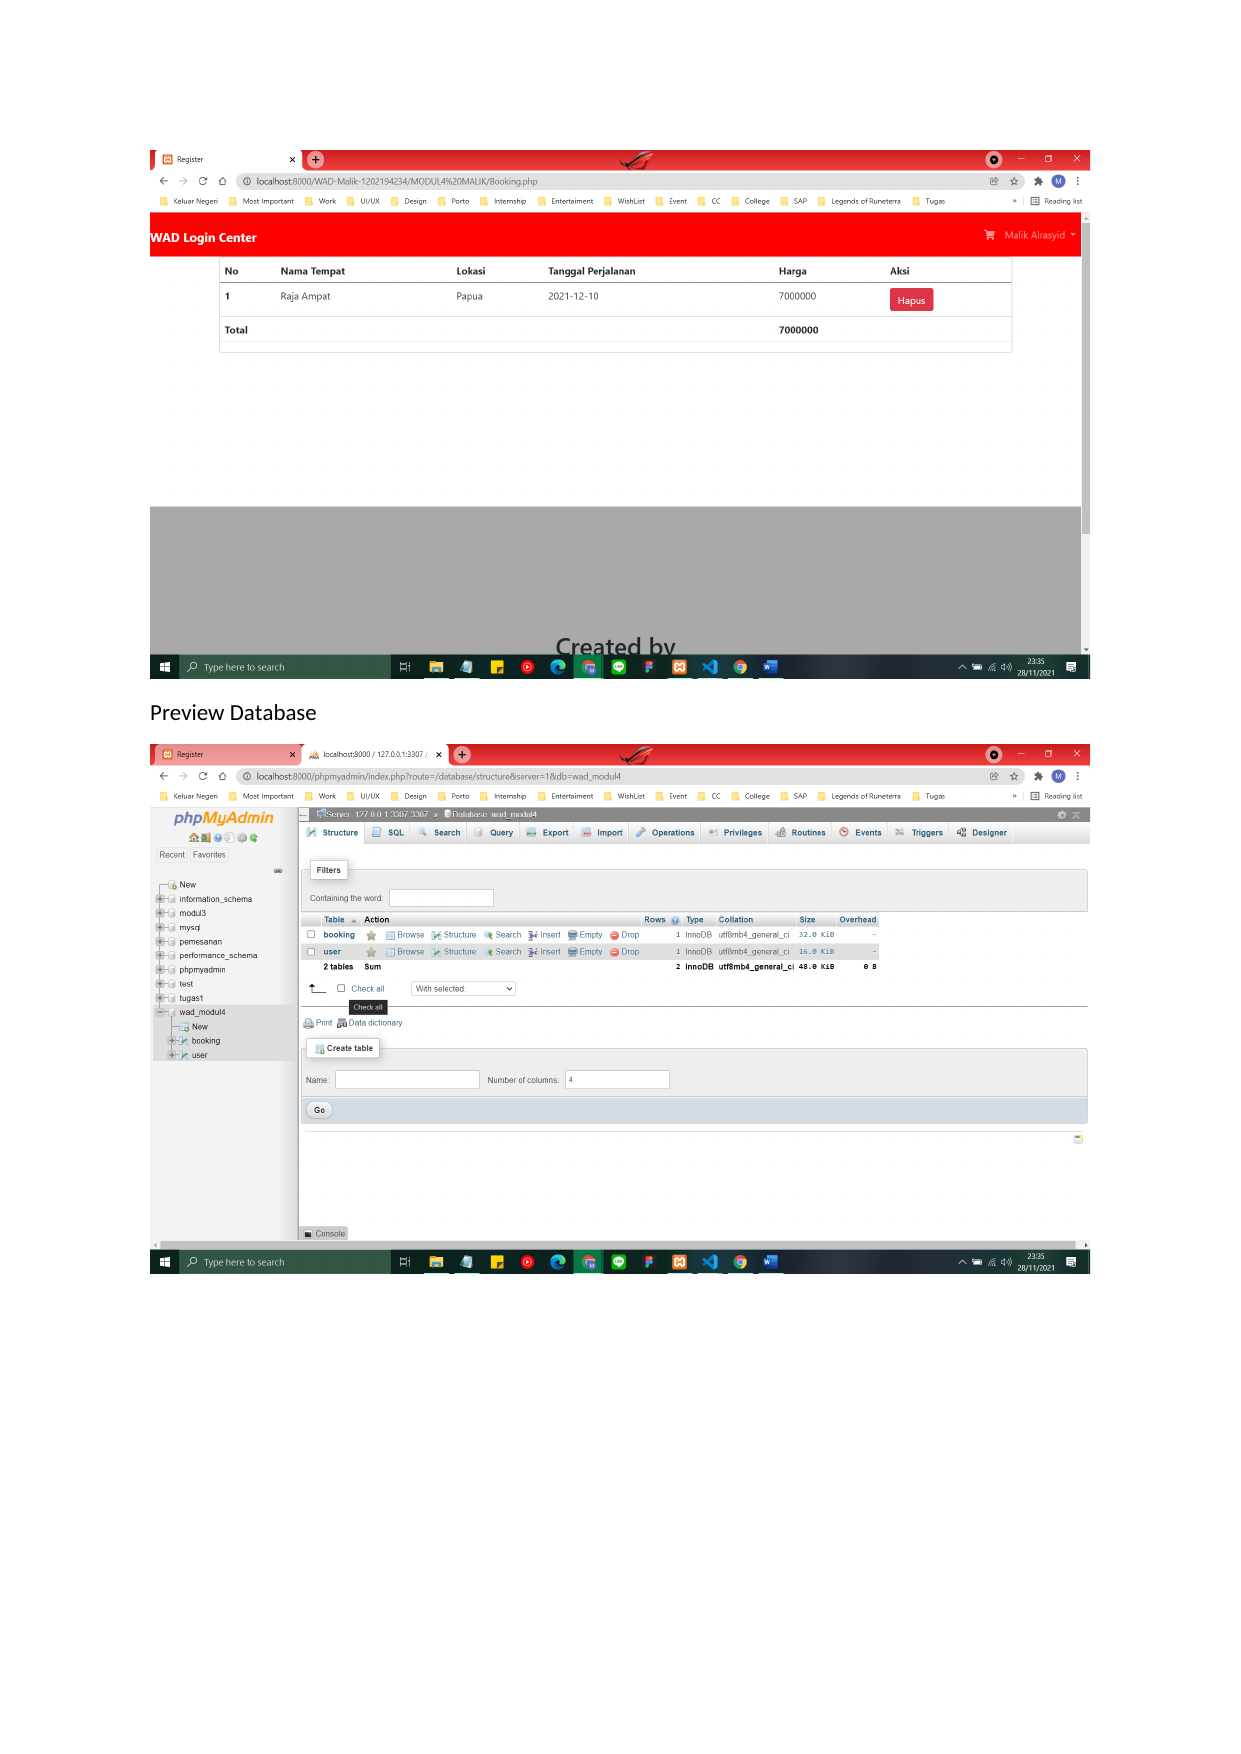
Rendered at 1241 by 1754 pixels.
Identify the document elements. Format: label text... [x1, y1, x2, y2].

text Preview Database [150, 698, 1090, 726]
picture [150, 150, 1091, 679]
picture [150, 744, 1091, 1274]
